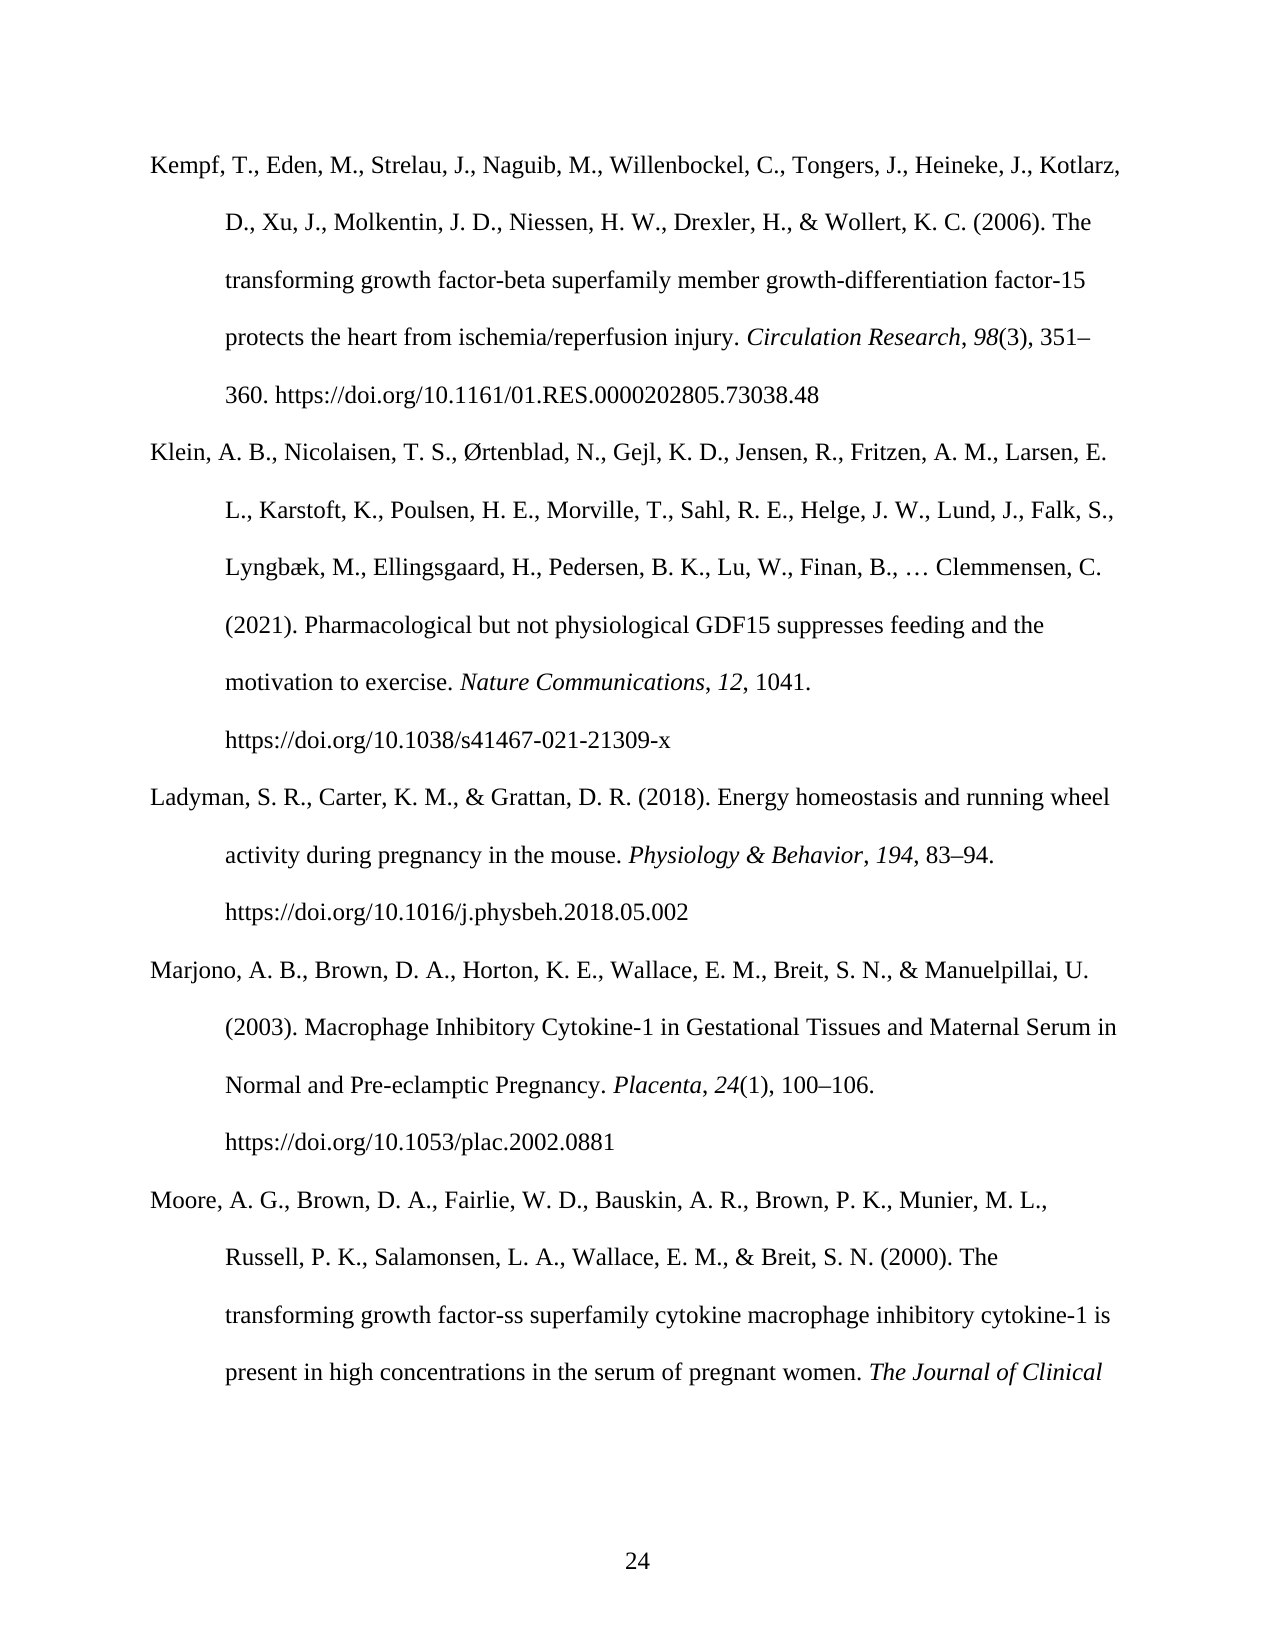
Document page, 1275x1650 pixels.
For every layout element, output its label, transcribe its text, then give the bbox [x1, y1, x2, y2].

text Klein, A. B., Nicolaisen, T. S., Ørtenblad, N., Gejl, K. D., Jensen, R., Fritzen, A. M., Larsen, E. L., Karstoft, K., Poulsen, H. E., Morville, T., Sahl, R. E., Helge, J. W., Lund, J., Falk, S., Lyngbæk, M., Ellingsgaard, H., Pedersen, B. K., Lu, W., Finan, B., … Clemmensen, C. (2021). Pharmacological but not physiological GDF15 suppresses feeding and the motivation to exercise. Nature Communications, 12, 1041. https://doi.org/10.1038/s41467-021-21309-x [150, 437, 1125, 754]
text Marjono, A. B., Brown, D. A., Horton, K. E., Wallace, E. M., Breit, S. N., & Manuelpillai, U. (2003). Macrophage Inhibitory Cytokine-1 in Gestational Tissues and Maternal Serum in Normal and Pre-eclamptic Pregnancy. Placenta, 24(1), 100–106. https://doi.org/10.1053/plac.2002.0881 [150, 955, 1125, 1156]
text Ladyman, S. R., Carter, K. M., & Grattan, D. R. (2018). Energy homeostasis and running wheel activity during pregnancy in the mouse. Physiology & Behavior, 194, 83–94. https://doi.org/10.1016/j.physbeh.2018.05.002 [150, 782, 1125, 926]
text Kempf, T., Eden, M., Strelau, J., Naguib, M., Willenbockel, C., Tongers, J., Heineke, J., Kotlarz, D., Xu, J., Molkentin, J. D., Niessen, H. W., Drexler, H., & Wollert, K. C. (2006). The transforming growth factor-beta superfamily member growth-differentiation factor-15 protects the heart from ischemia/reperfusion injury. Circulation Research, 98(3), 351–360. https://doi.org/10.1161/01.RES.0000202805.73038.48 [150, 150, 1125, 409]
